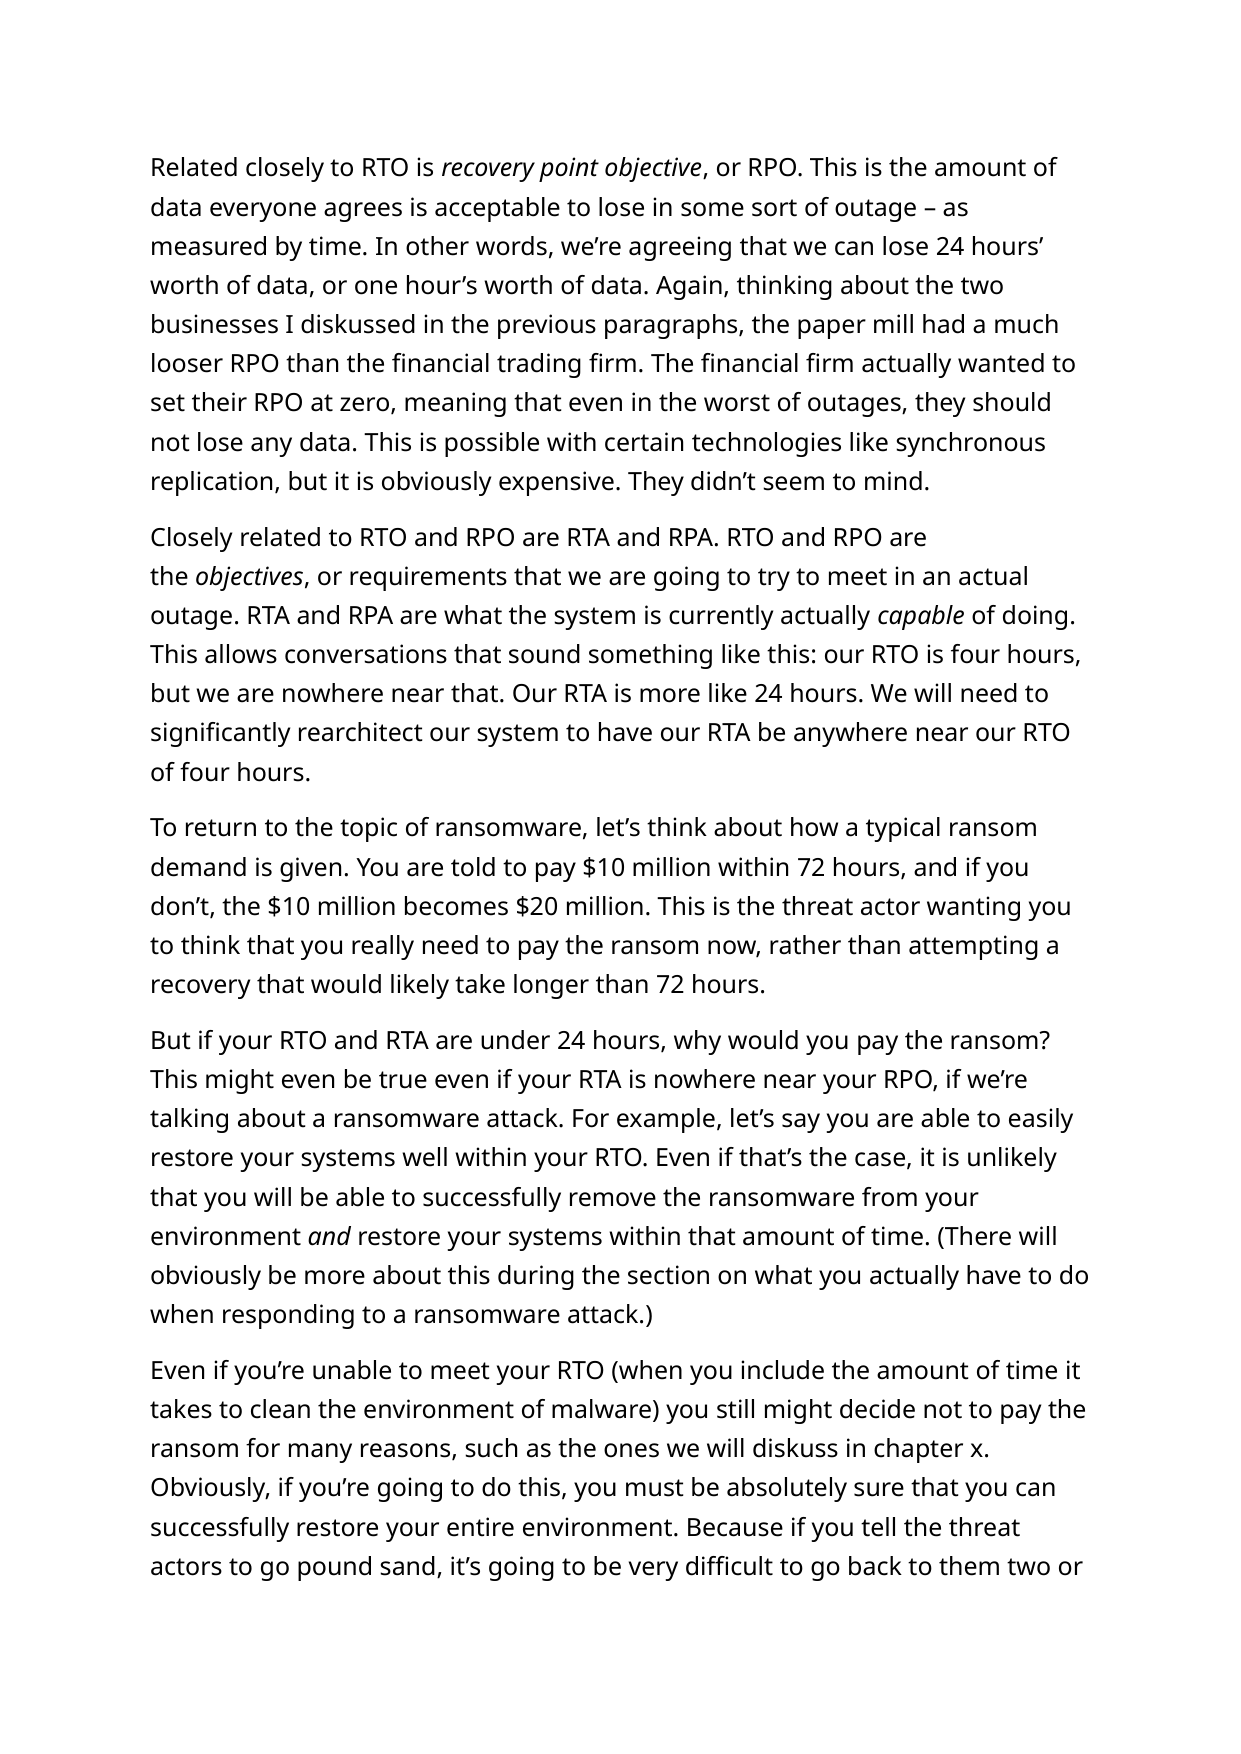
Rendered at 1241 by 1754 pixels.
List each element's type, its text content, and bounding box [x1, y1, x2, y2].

text To return to the topic of ransomware, let’s think about how a typical ransom demand is given. You are told to pay $10 million within 72 hours, and if you don’t, the $10 million becomes $20 million. This is the threat actor wanting you to think that you really need to pay the ransom now, rather than attempting a recovery that would likely take longer than 72 hours. [150, 810, 1090, 1001]
text Closely related to RTO and RPO are RTA and RPA. RTO and RPO are the objectives, or requirements that we are going to try to meet in an actual outage. RTA and RPA are what the system is currently actually capable of doing. This allows conversations that sound something like this: our RTO is four hours, but we are nowhere near that. Our RTA is more like 24 hours. We will need to significantly rearchitect our system to have our RTA be anywhere near our RTO of four hours. [150, 519, 1090, 788]
text Related closely to RTO is recovery point objective, or RPO. This is the amount of data everyone agrees is acceptable to lose in some sort of outage – as measured by time. In other words, we’re agreeing that we can lose 24 hours’ worth of data, or one hour’s worth of data. Again, thinking about the two businesses I diskussed in the previous paragraphs, the paper mill had a much looser RPO than the financial trading firm. The financial firm actually wanted to set their RPO at zero, meaning that even in the worst of outages, they should not lose any data. This is possible with certain technologies like synchronous replication, but it is obviously expensive. They didn’t seem to mind. [150, 150, 1090, 497]
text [150, 1352, 1090, 1582]
text But if your RTO and RTA are under 24 hours, why would you pay the ransom? This might even be true even if your RTA is nowhere near your RPO, if we’re talking about a ransomware attack. For example, let’s say you are able to easily restore your systems well within your RTO. Even if that’s the case, it is unlikely that you will be able to successfully remove the ransomware from your environment and restore your systems within that amount of time. (There will obviously be more about this during the section on what you actually have to do when responding to a ransomware attack.) [150, 1022, 1090, 1331]
